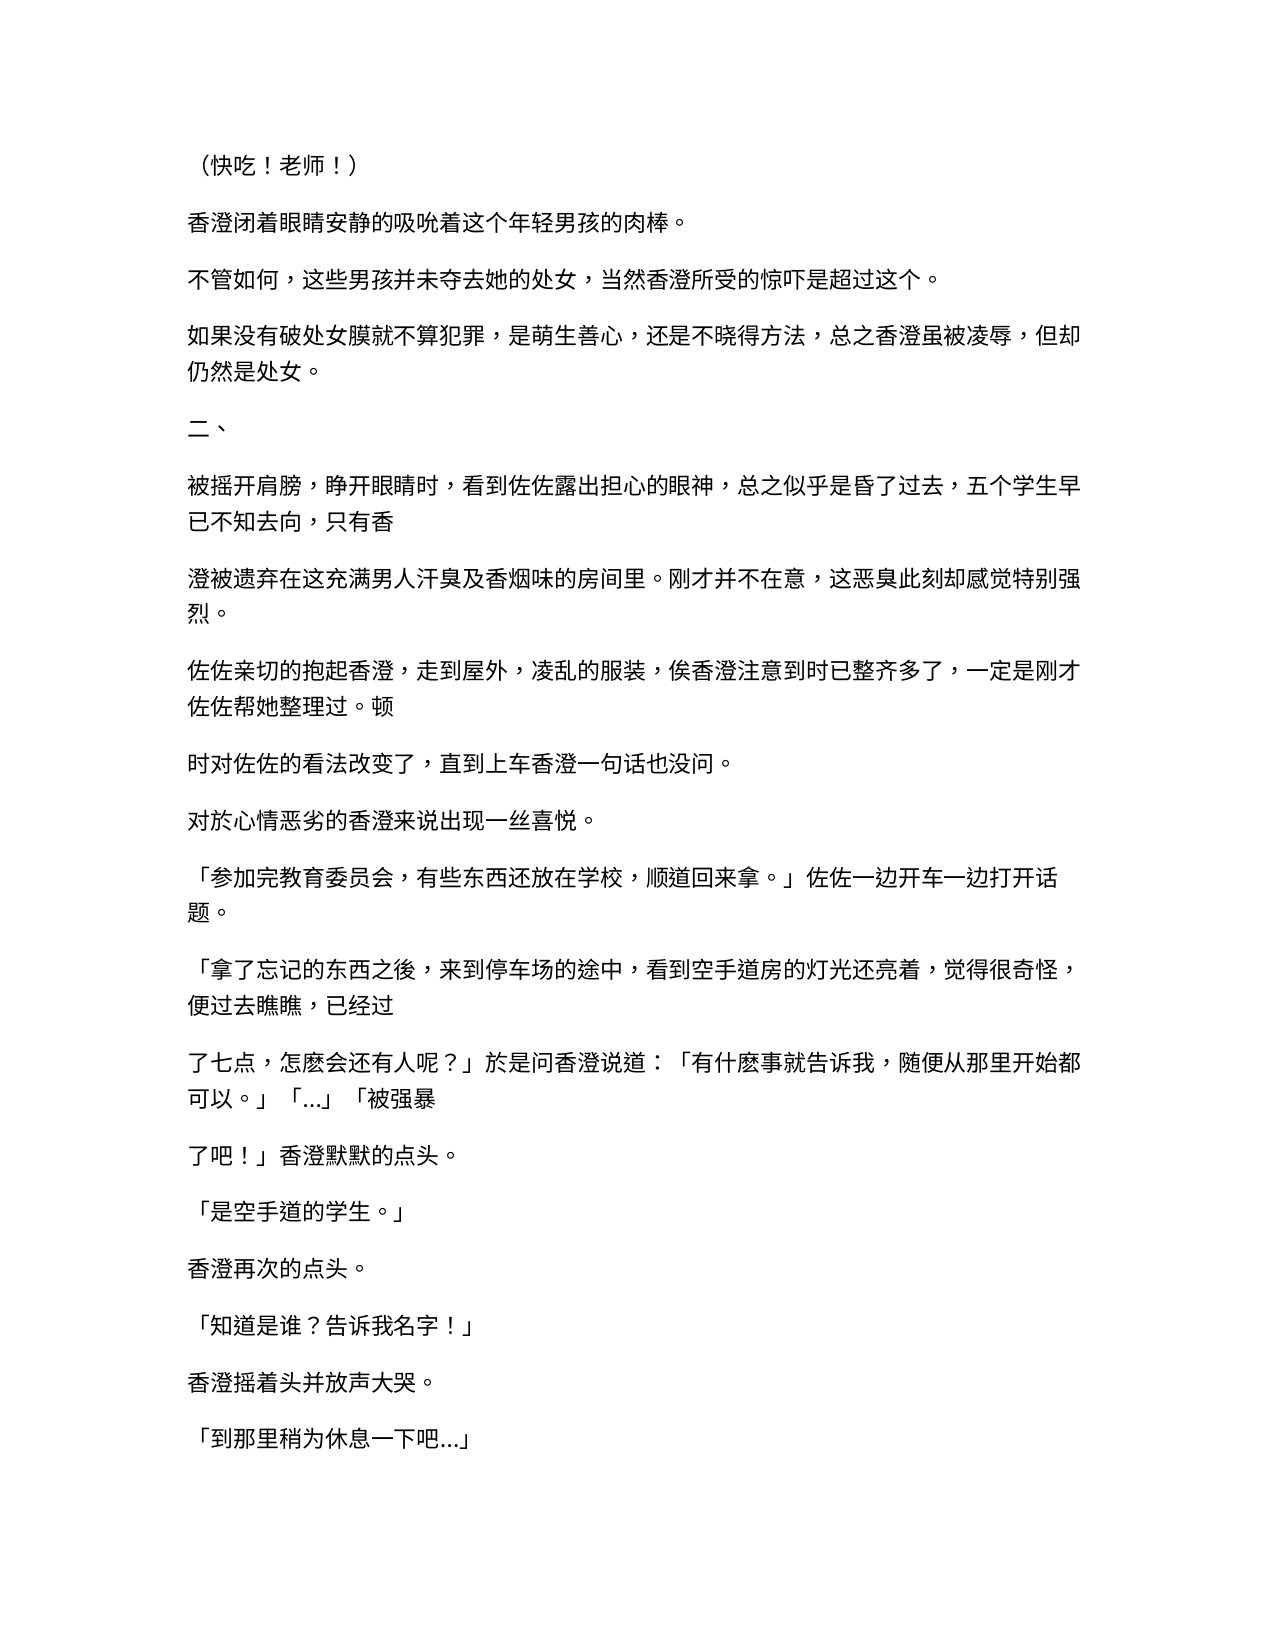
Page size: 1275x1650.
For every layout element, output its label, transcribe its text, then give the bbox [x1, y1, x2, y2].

text 了吧！」香澄默默的点头。 [187, 1139, 1087, 1171]
text 时对佐佐的看法改变了，直到上车香澄一句话也没问。 [187, 748, 1087, 779]
text 对於心情恶劣的香澄来说出现一丝喜悦。 [187, 805, 1087, 836]
text 被摇开肩膀，睁开眼睛时，看到佐佐露出担心的眼神，总之似乎是昏了过去，五个学生早已不知去向，只有香 [187, 470, 1087, 537]
text 佐佐亲切的抱起香澄，走到屋外，凌乱的服装，俟香澄注意到时已整齐多了，一定是刚才佐佐帮她整理过。顿 [187, 655, 1087, 722]
text 澄被遗弃在这充满男人汗臭及香烟味的房间里。刚才并不在意，这恶臭此刻却感觉特别强烈。 [187, 562, 1087, 630]
text 香澄闭着眼睛安静的吸吮着这个年轻男孩的肉棒。 [187, 207, 1087, 238]
text （快吃！老师！） [187, 150, 1087, 181]
text 「拿了忘记的东西之後，来到停车场的途中，看到空手道房的灯光还亮着，觉得很奇怪，便过去瞧瞧，已经过 [187, 954, 1087, 1021]
text 「到那里稍为休息一下吧…」 [187, 1423, 1087, 1455]
text 「是空手道的学生。」 [187, 1196, 1087, 1228]
text 香澄摇着头并放声大哭。 [187, 1367, 1087, 1398]
text 了七点，怎麽会还有人呢？」於是问香澄说道：「有什麽事就告诉我，随便从那里开始都可以。」「…」「被强暴 [187, 1047, 1087, 1114]
text 如果没有破处女膜就不算犯罪，是萌生善心，还是不晓得方法，总之香澄虽被凌辱，但却仍然是处女。 [187, 320, 1087, 387]
text 「知道是谁？告诉我名字！」 [187, 1310, 1087, 1341]
text 「参加完教育委员会，有些东西还放在学校，顺道回来拿。」佐佐一边开车一边打开话题。 [187, 861, 1087, 929]
text 香澄再次的点头。 [187, 1253, 1087, 1284]
text 二、 [187, 413, 1087, 444]
text 不管如何，这些男孩并未夺去她的处女，当然香澄所受的惊吓是超过这个。 [187, 263, 1087, 295]
